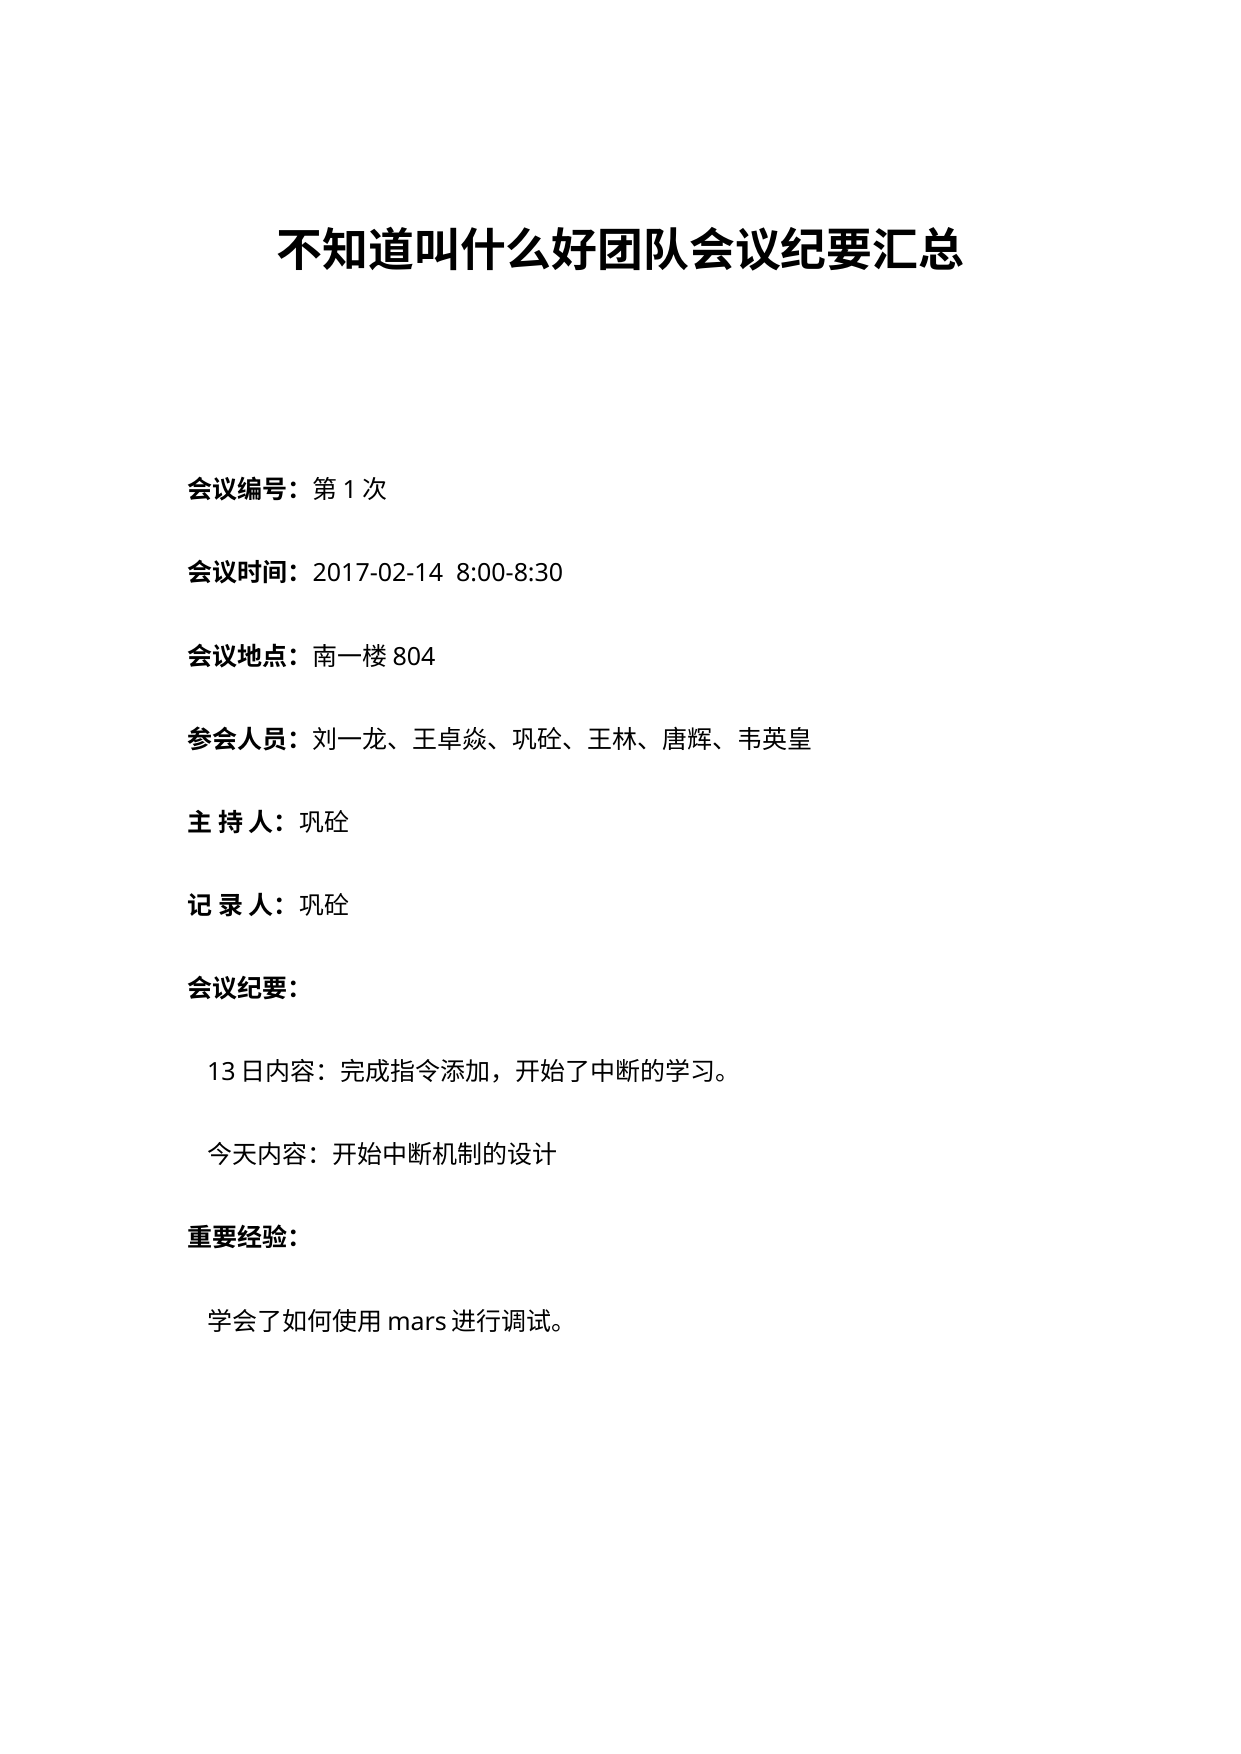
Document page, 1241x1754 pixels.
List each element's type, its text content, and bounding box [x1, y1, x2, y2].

text 13日内容：完成指令添加，开始了中断的学习。 [187, 1037, 1053, 1102]
text 会议纪要： [187, 954, 1053, 1019]
text 今天内容：开始中断机制的设计 [187, 1120, 1053, 1185]
subtitle 不知道叫什么好团队会议纪要汇总 [187, 197, 1053, 295]
text 主 持 人：巩砼 [187, 788, 1053, 853]
text 重要经验： [187, 1203, 1053, 1268]
text 参会人员：刘一龙、王卓焱、巩砼、王林、唐辉、韦英皇 [187, 705, 1053, 770]
text 学会了如何使用mars进行调试。 [187, 1287, 1053, 1352]
text 会议时间：2017-02-14 8:00-8:30 [187, 538, 1053, 603]
text 记 录 人：巩砼 [187, 871, 1053, 936]
text 会议编号：第1次 [187, 455, 1053, 520]
text 会议地点：南一楼804 [187, 622, 1053, 687]
